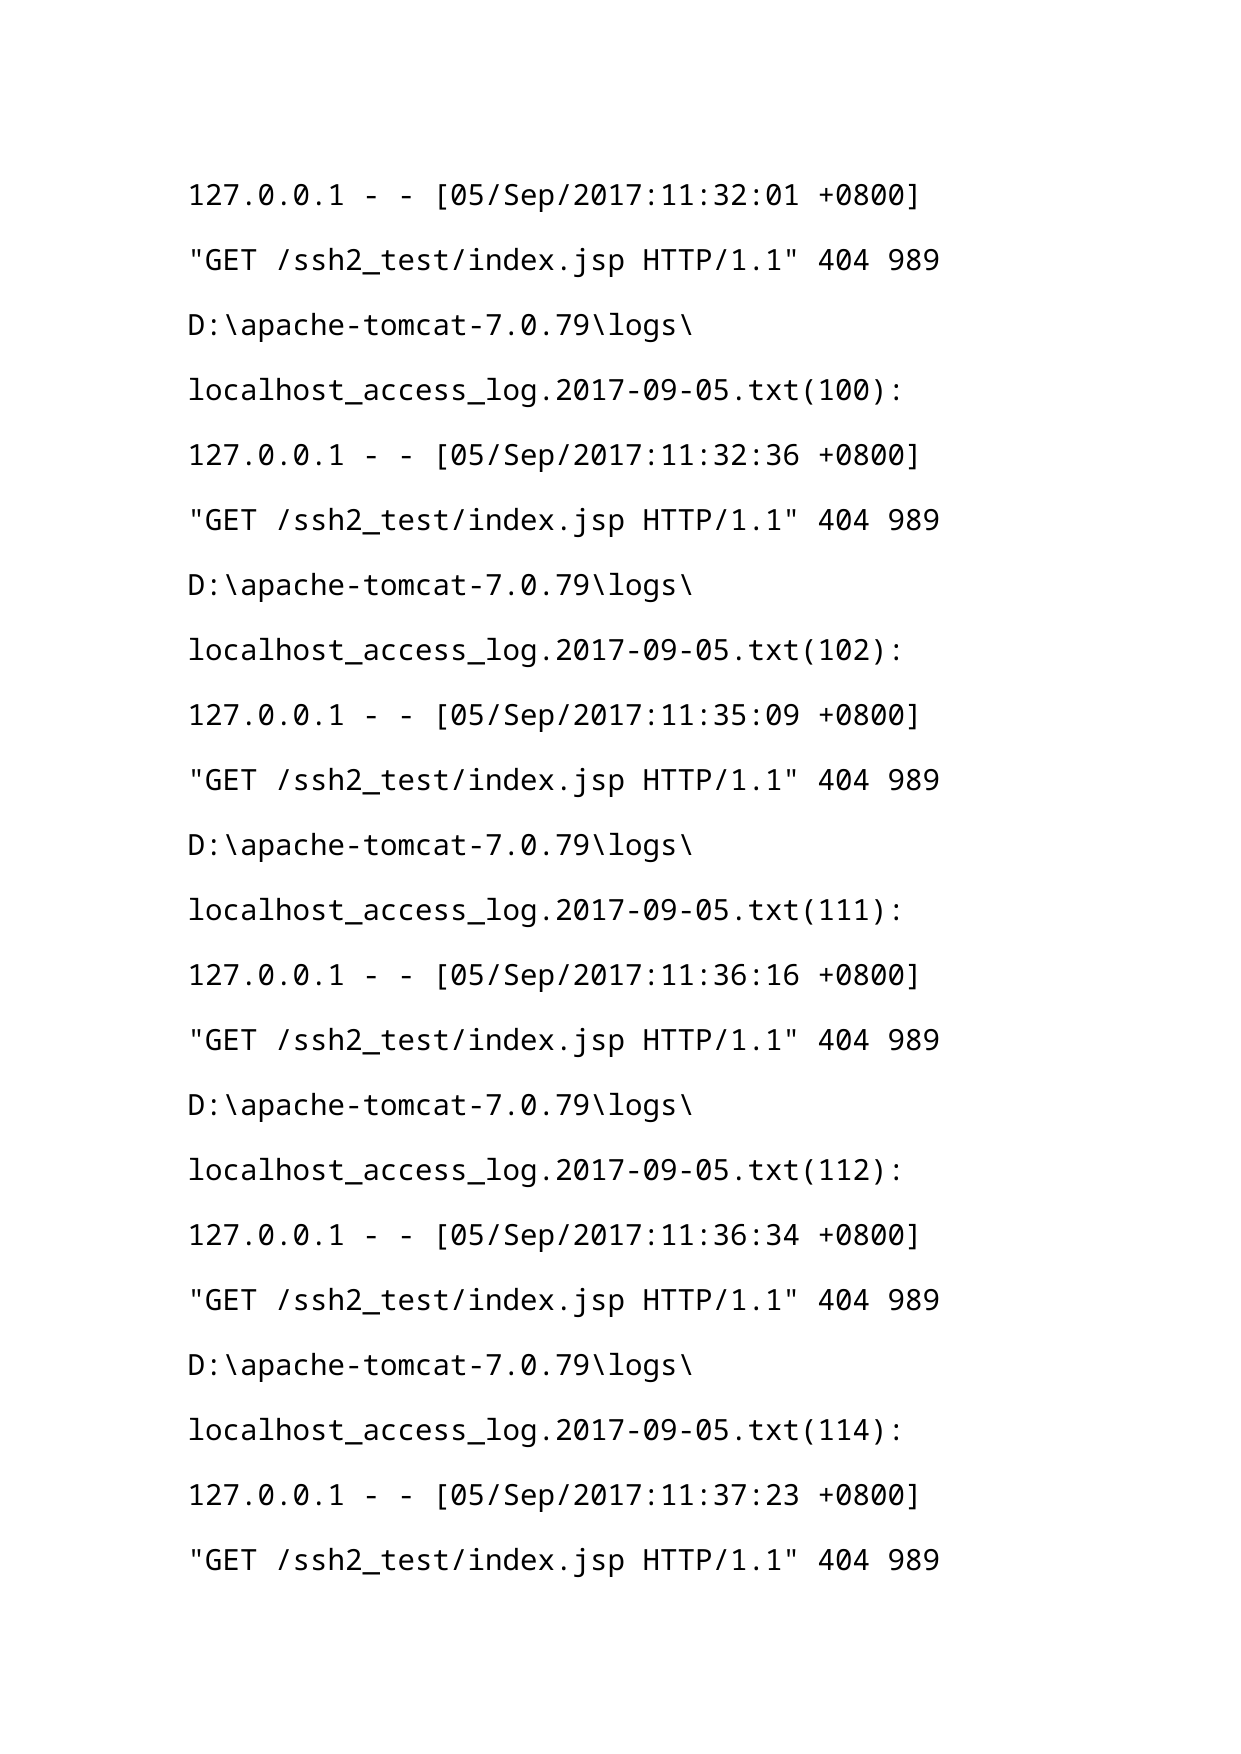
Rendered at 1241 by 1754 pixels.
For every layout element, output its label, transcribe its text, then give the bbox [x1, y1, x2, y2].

text D:\apache-tomcat-7.0.79\logs\localhost_access_log.2017-09-05.txt(112): 127.0.0.1 - - [05/Sep/2017:11:36:34 +0800] "GET /ssh2_test/index.jsp HTTP/1.1" 404 989 [187, 1072, 1053, 1332]
text D:\apache-tomcat-7.0.79\logs\localhost_access_log.2017-09-05.txt(114): 127.0.0.1 - - [05/Sep/2017:11:37:23 +0800] "GET /ssh2_test/index.jsp HTTP/1.1" 404 989 [187, 1332, 1053, 1592]
text D:\apache-tomcat-7.0.79\logs\localhost_access_log.2017-09-05.txt(111): 127.0.0.1 - - [05/Sep/2017:11:36:16 +0800] "GET /ssh2_test/index.jsp HTTP/1.1" 404 989 [187, 812, 1053, 1072]
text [187, 162, 1053, 292]
text D:\apache-tomcat-7.0.79\logs\localhost_access_log.2017-09-05.txt(100): 127.0.0.1 - - [05/Sep/2017:11:32:36 +0800] "GET /ssh2_test/index.jsp HTTP/1.1" 404 989 [187, 292, 1053, 552]
text D:\apache-tomcat-7.0.79\logs\localhost_access_log.2017-09-05.txt(102): 127.0.0.1 - - [05/Sep/2017:11:35:09 +0800] "GET /ssh2_test/index.jsp HTTP/1.1" 404 989 [187, 552, 1053, 812]
